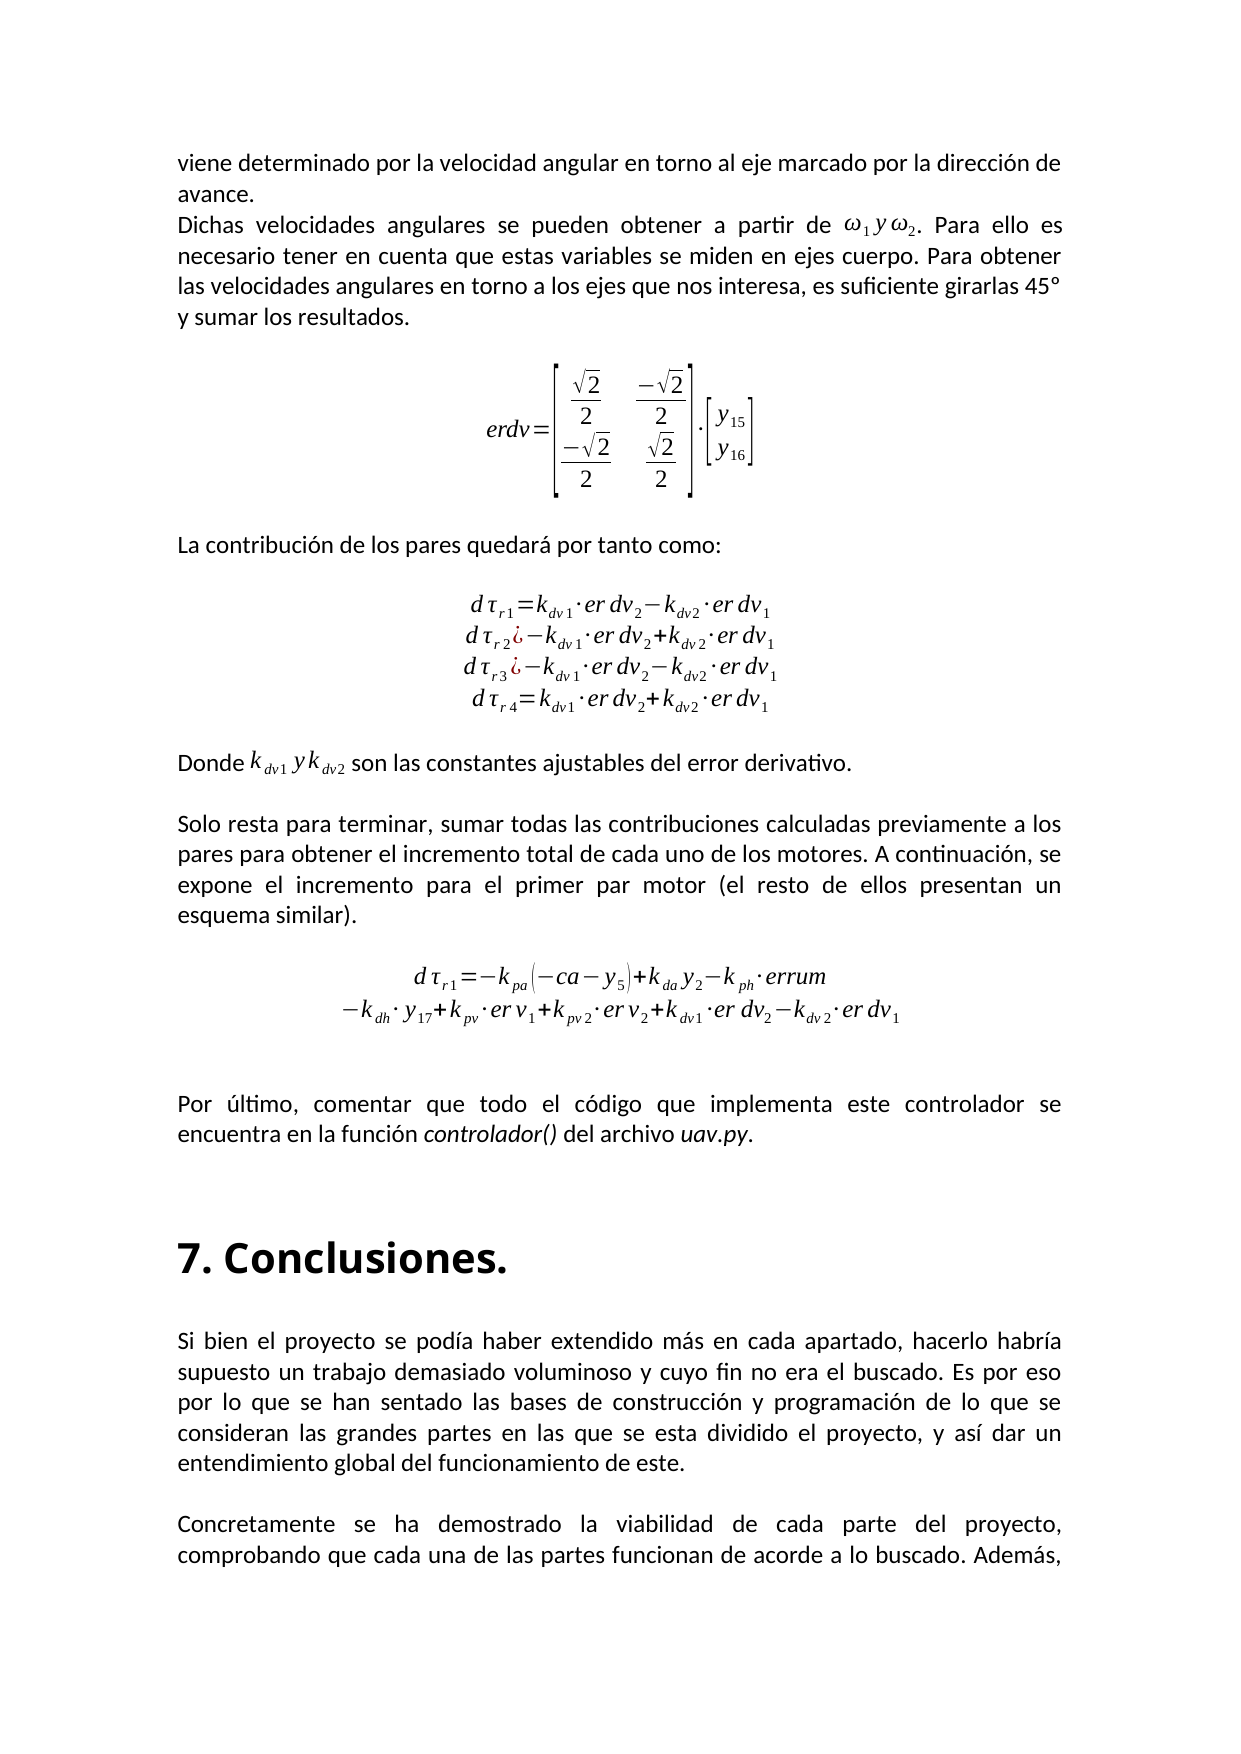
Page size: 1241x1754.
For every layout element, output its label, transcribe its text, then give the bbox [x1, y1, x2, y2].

text Por último, comentar que todo el código que implementa este controlador se encuentra en la función controlador() del archivo uav.py. [177, 1088, 1063, 1149]
text La contribución de los pares quedará por tanto como: [177, 529, 1063, 560]
text Si bien el proyecto se podía haber extendido más en cada apartado, hacerlo habría supuesto un trabajo demasiado voluminoso y cuyo fin no era el buscado. Es por eso por lo que se han sentado las bases de construcción y programación de lo que se consideran las grandes partes en las que se esta dividido el proyecto, y así dar un entendimiento global del funcionamiento de este. [177, 1325, 1063, 1478]
text Dichas velocidades angulares se pueden obtener a partir de . Para ello es necesario tener en cuenta que estas variables se miden en ejes cuerpo. Para obtener las velocidades angulares en torno a los ejes que nos interesa, es suficiente girarlas 45º y sumar los resultados. [177, 209, 1063, 332]
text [177, 1508, 1063, 1569]
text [177, 148, 1063, 209]
text Donde son las constantes ajustables del error derivativo. [177, 746, 1063, 778]
subtitle 7. Conclusiones. [177, 1229, 1063, 1286]
text Solo resta para terminar, sumar todas las contribuciones calculadas previamente a los pares para obtener el incremento total de cada uno de los motores. A continuación, se expone el incremento para el primer par motor (el resto de ellos presentan un esquema similar). [177, 808, 1063, 930]
